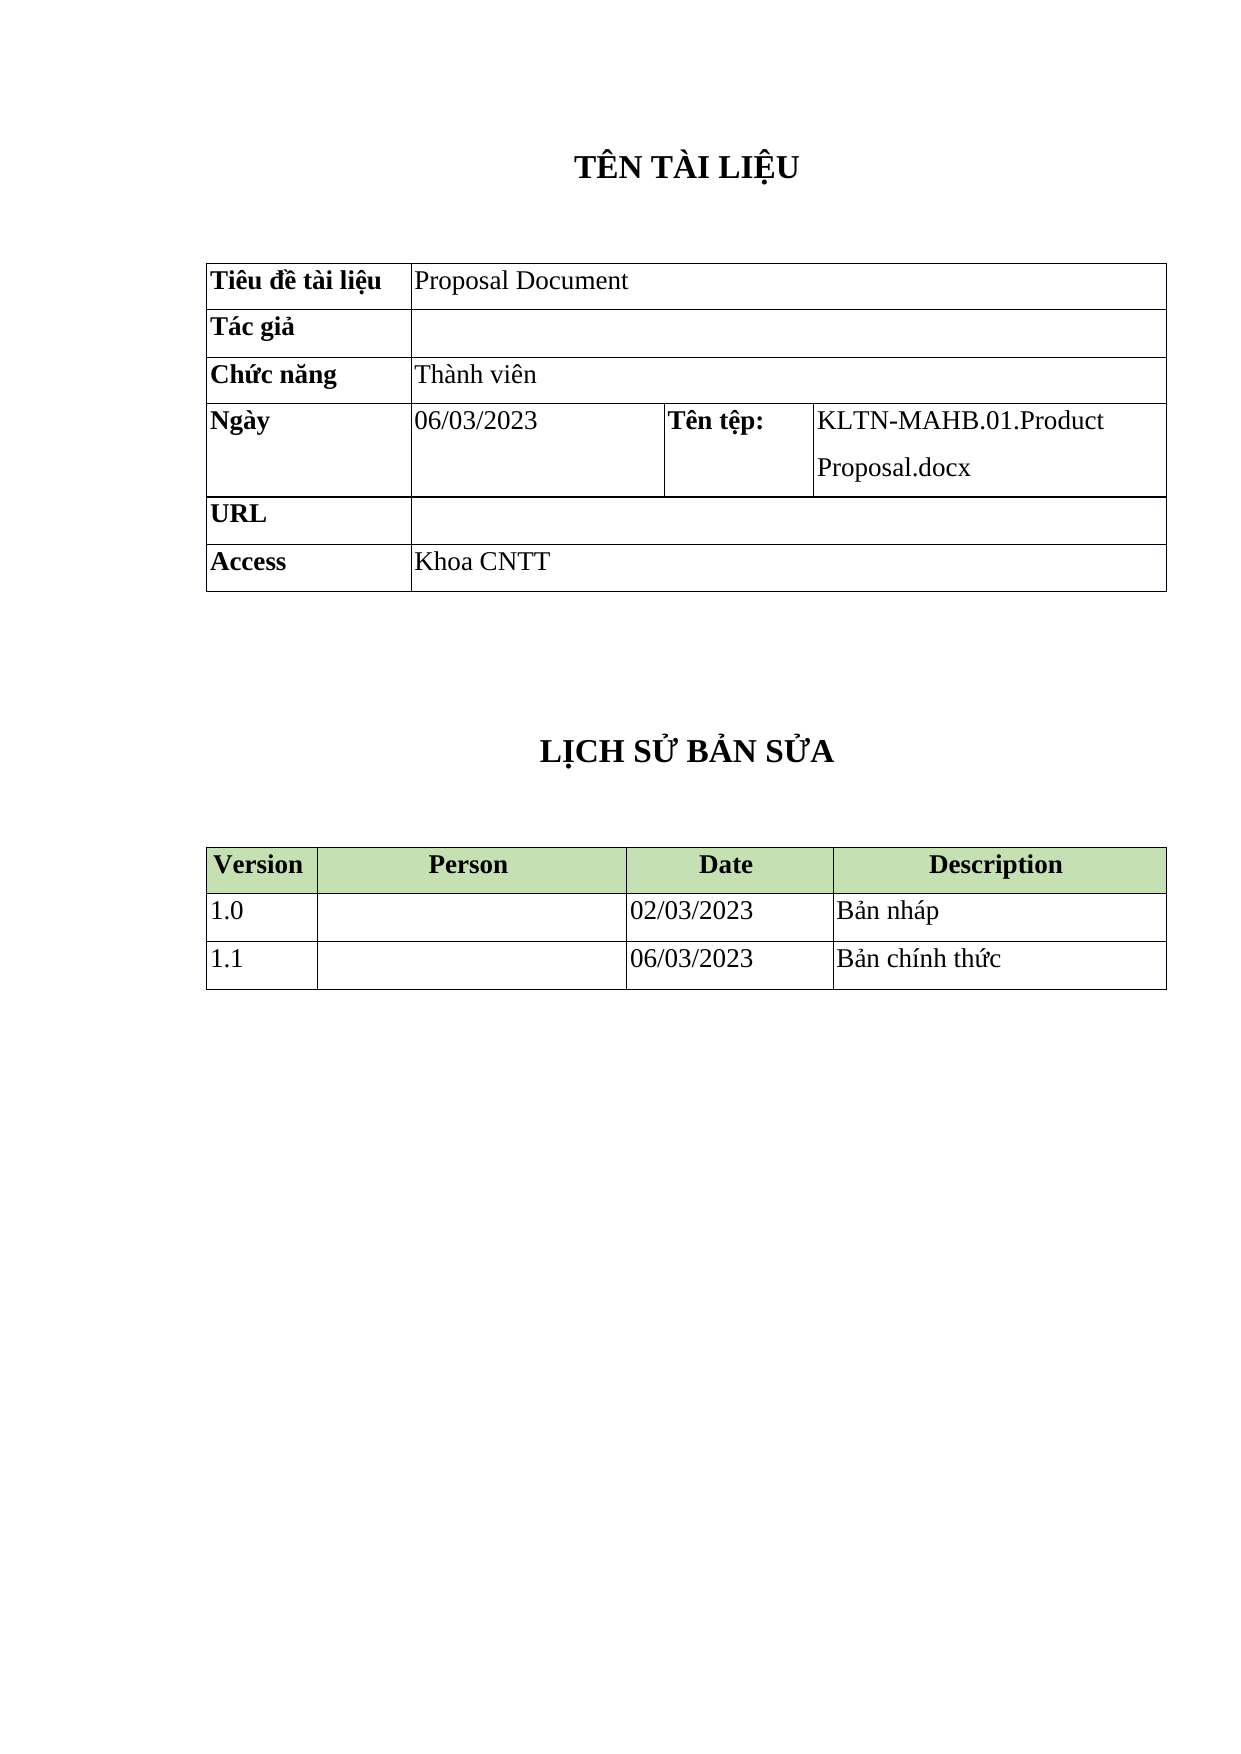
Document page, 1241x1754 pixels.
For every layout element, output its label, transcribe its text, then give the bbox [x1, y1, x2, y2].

table_cell 06/03/2023 [412, 404, 664, 496]
table_cell KLTN-MAHB.01.Product Proposal.docx [814, 404, 1166, 496]
table_cell 02/03/2023 [627, 894, 833, 941]
table_header TÊN TÀI LIỆU [207, 148, 1167, 263]
table_cell URL [207, 498, 411, 544]
table_cell Description [834, 848, 1166, 893]
table_cell Khoa CNTT [412, 545, 1166, 591]
table_header LỊCH SỬ BẢN SỬA [207, 732, 1167, 847]
table_cell Tác giả [207, 310, 411, 357]
table_cell [318, 942, 626, 988]
table_cell Chức năng [207, 358, 411, 403]
table_cell Bản chính thức [834, 942, 1166, 988]
table_cell 1.1 [207, 942, 317, 988]
table_cell Bản nháp [834, 894, 1166, 941]
table_cell [318, 894, 626, 941]
table_cell Date [627, 848, 833, 893]
table_cell Tên tệp: [665, 404, 813, 496]
table_cell Access [207, 545, 411, 591]
table_cell Thành viên [412, 358, 1166, 403]
table_cell Tiêu đề tài liệu [207, 264, 411, 309]
table_cell [412, 498, 1166, 544]
table_cell 06/03/2023 [627, 942, 833, 988]
table_cell Version [207, 848, 317, 893]
table_cell Proposal Document [412, 264, 1166, 309]
table_cell Ngày [207, 404, 411, 496]
table_cell Person [318, 848, 626, 893]
table_cell 1.0 [207, 894, 317, 941]
table_cell [412, 310, 1166, 357]
